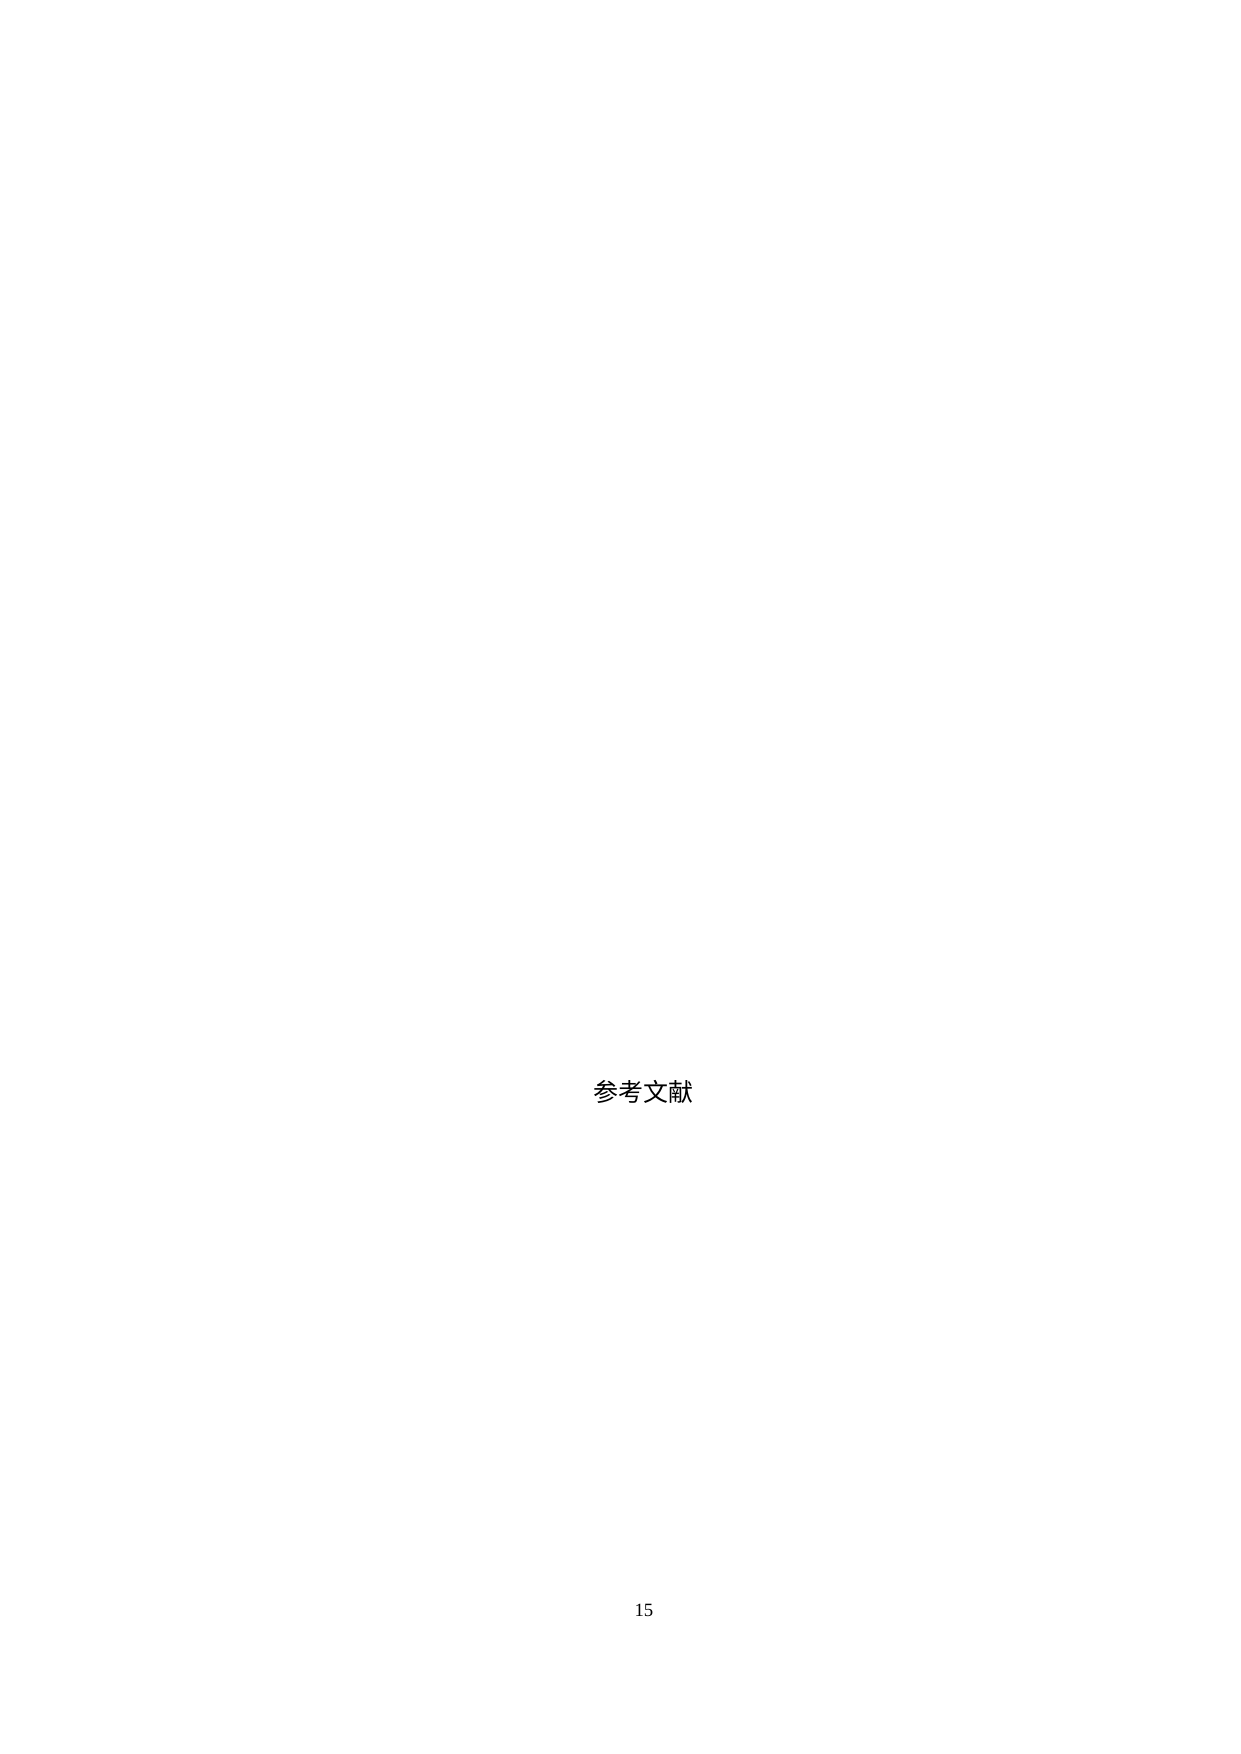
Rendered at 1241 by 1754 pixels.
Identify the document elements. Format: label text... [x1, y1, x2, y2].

text 参考文献 [165, 1058, 1122, 1123]
